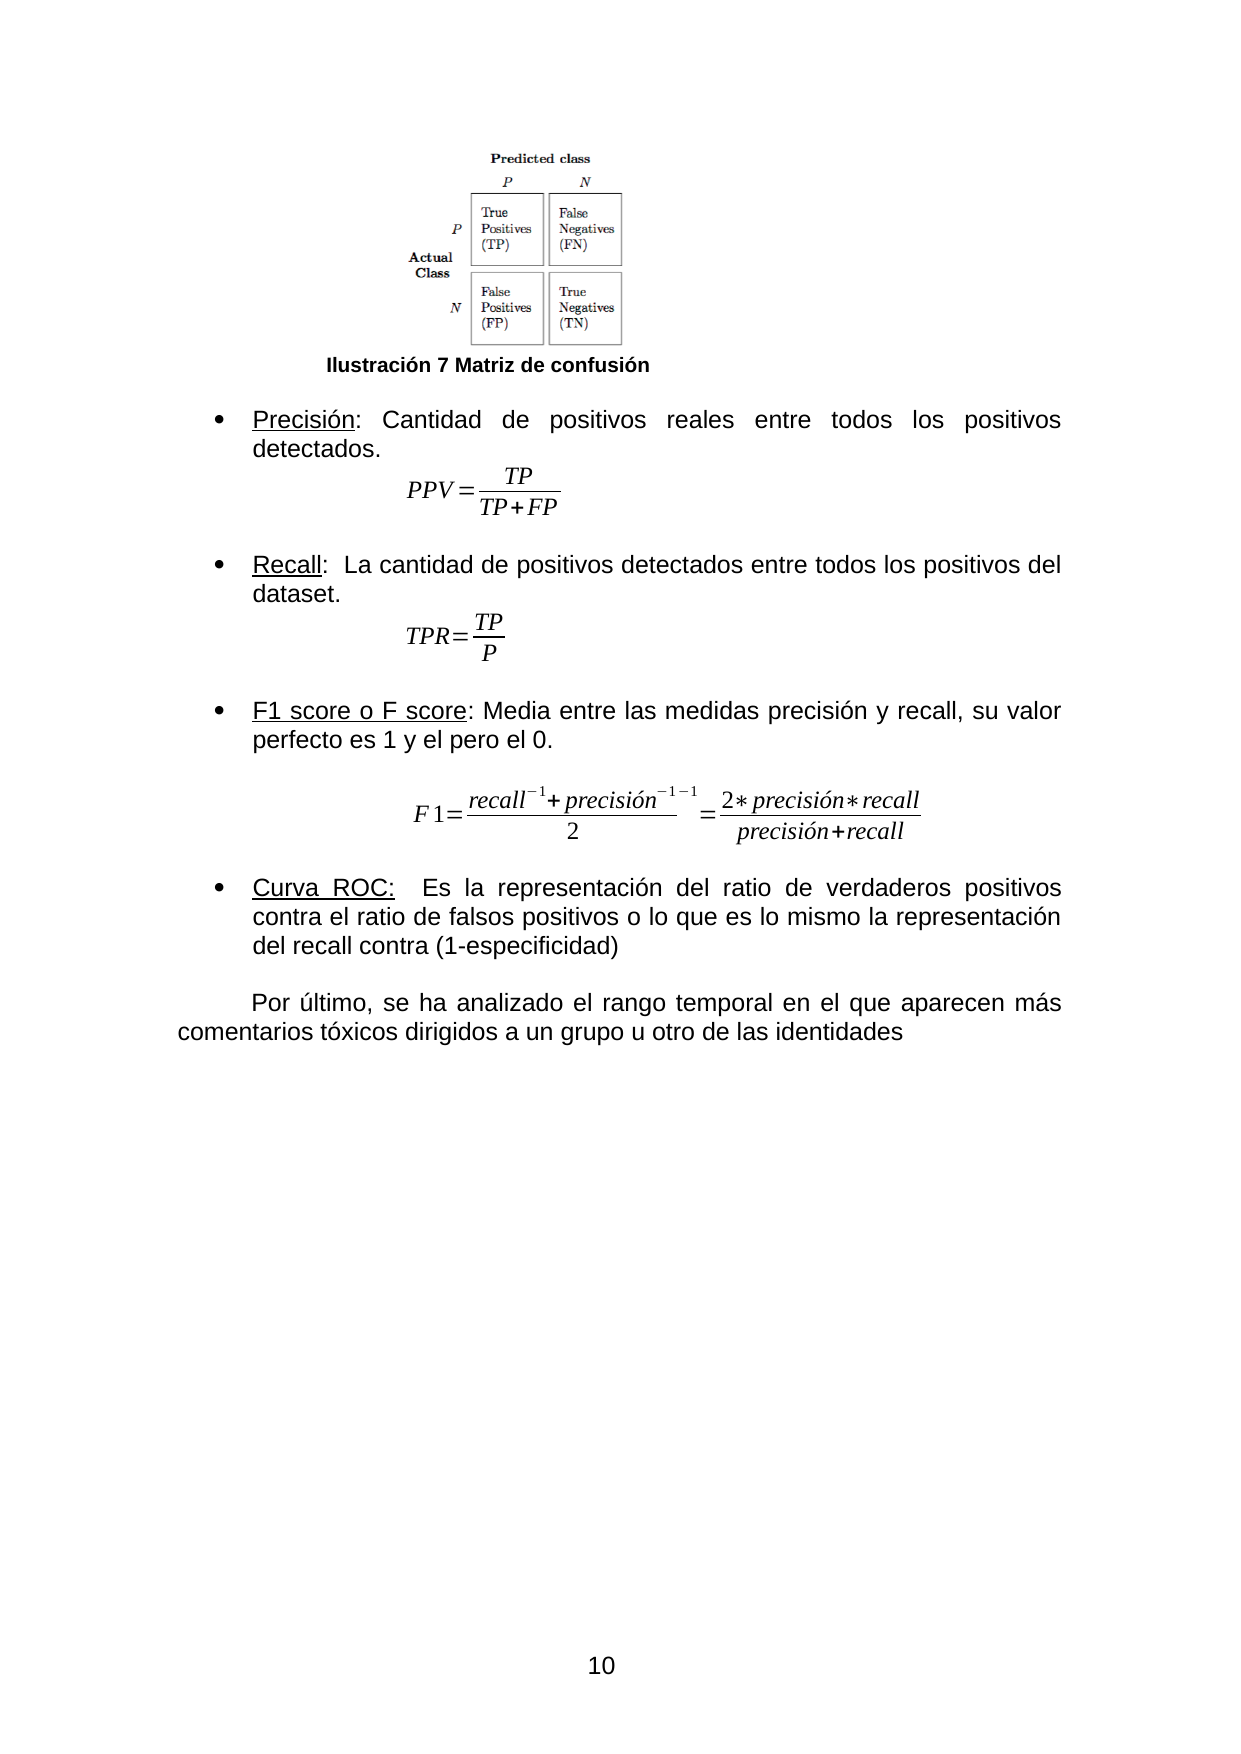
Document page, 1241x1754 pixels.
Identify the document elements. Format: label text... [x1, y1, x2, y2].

list F1 score o F score: Media entre las medidas precisión y recall, su valor perfecto es 1 y el pero el 0. [215, 696, 1063, 753]
picture [398, 147, 635, 353]
list Recall: La cantidad de positivos detectados entre todos los positivos del dataset. [215, 550, 1063, 608]
list Precisión: Cantidad de positivos reales entre todos los positivos detectados. [215, 405, 1063, 463]
text Ilustración 7 Matriz de confusión [252, 352, 1063, 376]
text Por último, se ha analizado el rango temporal en el que aparecen más comentarios tóxicos dirigidos a un grupo u otro de las identidades [177, 988, 1063, 1046]
list Curva ROC: Es la representación del ratio de verdaderos positivos contra el ratio de falsos positivos o lo que es lo mismo la representación del recall contra (1-especificidad) [215, 873, 1063, 960]
